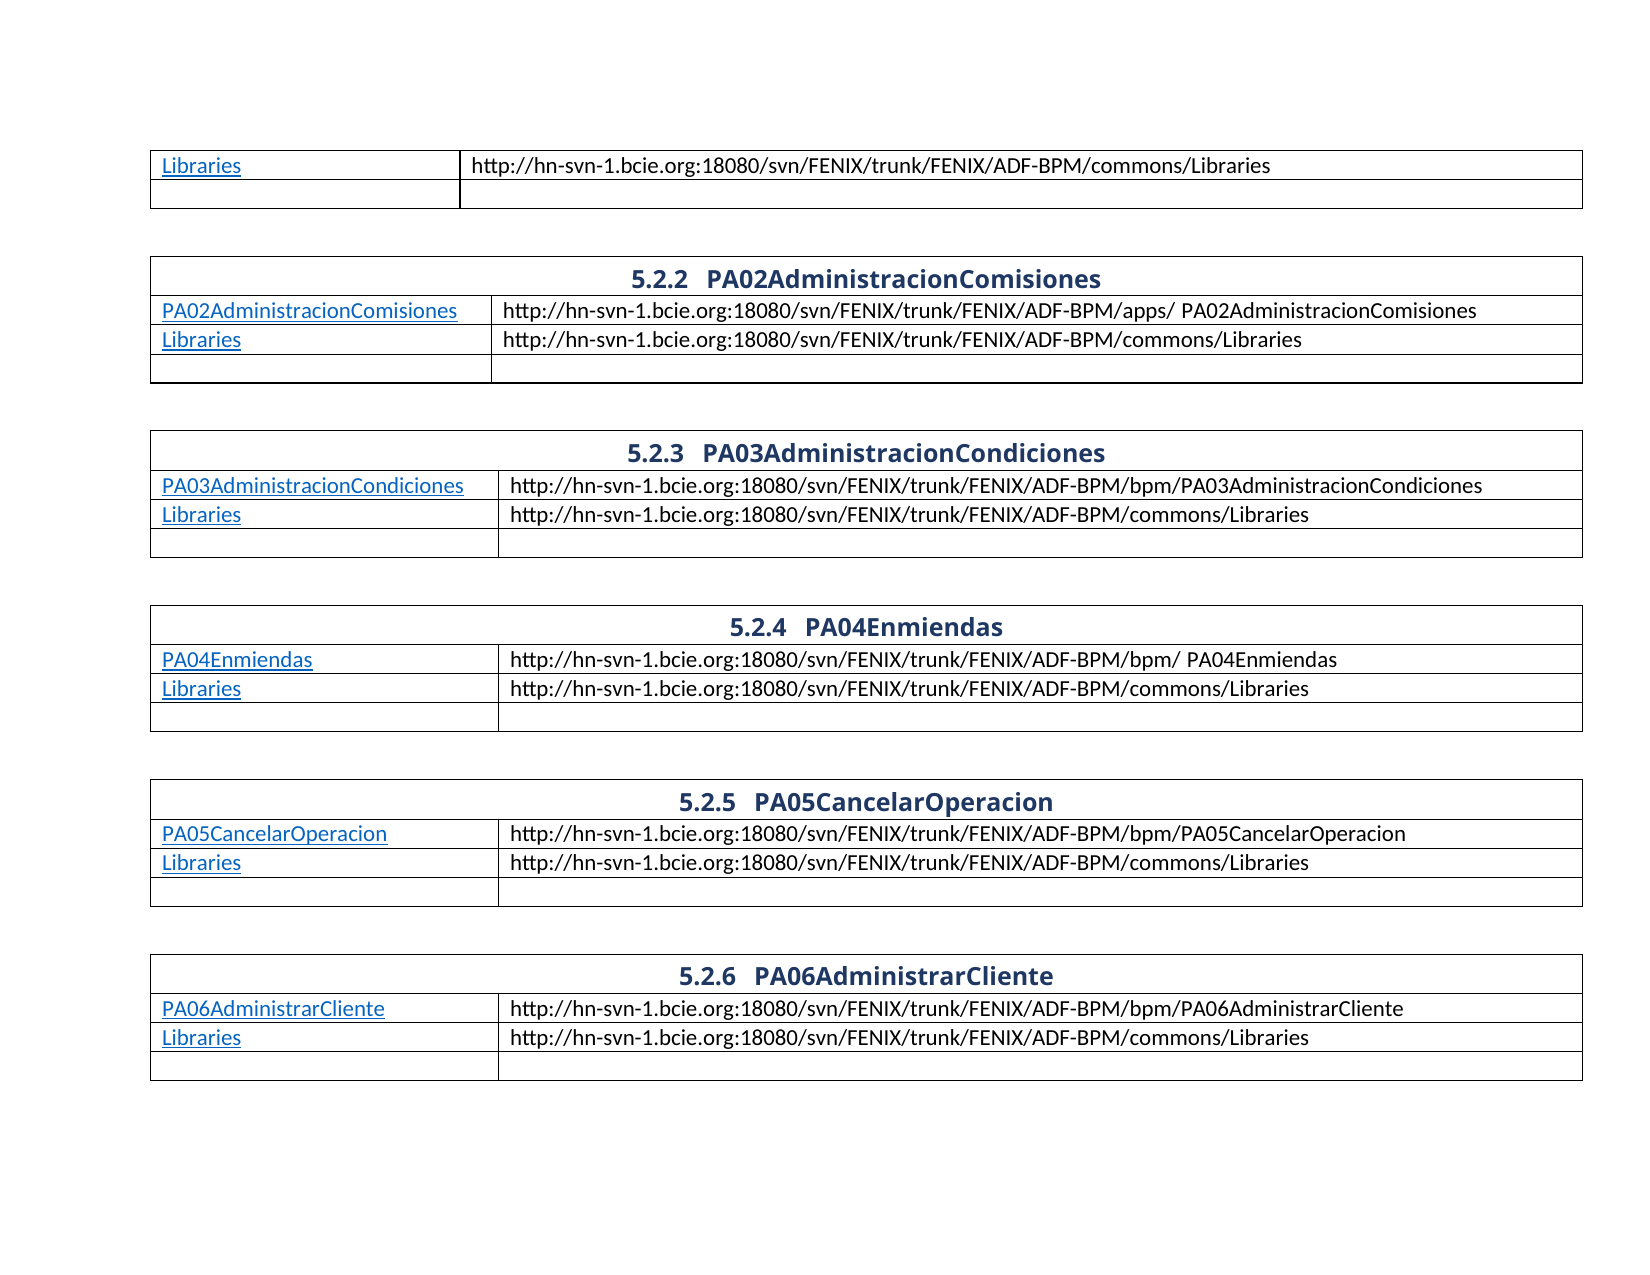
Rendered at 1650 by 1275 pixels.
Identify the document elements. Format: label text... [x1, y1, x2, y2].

table_cell http://hn-svn-1.bcie.org:18080/svn/FENIX/trunk/FENIX/ADF-BPM/commons/Libraries [499, 674, 1582, 702]
table_cell http://hn-svn-1.bcie.org:18080/svn/FENIX/trunk/FENIX/ADF-BPM/bpm/PA06AdministrarCliente [499, 994, 1582, 1022]
table_cell [151, 703, 498, 731]
table_cell [151, 1052, 498, 1080]
table_cell Libraries [151, 325, 491, 353]
table_cell http://hn-svn-1.bcie.org:18080/svn/FENIX/trunk/FENIX/ADF-BPM/commons/Libraries [499, 849, 1582, 877]
table_cell http://hn-svn-1.bcie.org:18080/svn/FENIX/trunk/FENIX/ADF-BPM/bpm/ PA04Enmiendas [499, 645, 1582, 673]
table_cell http://hn-svn-1.bcie.org:18080/svn/FENIX/trunk/FENIX/ADF-BPM/bpm/PA03AdministracionCondiciones [499, 471, 1582, 499]
table_cell http://hn-svn-1.bcie.org:18080/svn/FENIX/trunk/FENIX/ADF-BPM/bpm/PA05CancelarOperacion [499, 820, 1582, 847]
table_cell [151, 355, 491, 382]
table_cell PA03AdministracionCondiciones [151, 471, 498, 499]
table_cell [499, 703, 1582, 731]
table_header PA04Enmiendas [151, 606, 1582, 644]
table_cell [151, 878, 498, 906]
table_cell http://hn-svn-1.bcie.org:18080/svn/FENIX/trunk/FENIX/ADF-BPM/commons/Libraries [499, 500, 1582, 528]
table_cell http://hn-svn-1.bcie.org:18080/svn/FENIX/trunk/FENIX/ADF-BPM/commons/Libraries [461, 151, 1582, 179]
table_cell [151, 529, 498, 557]
table_cell [461, 180, 1582, 208]
table_header PA02AdministracionComisiones [151, 257, 1582, 295]
table_cell Libraries [151, 500, 498, 528]
table_cell [151, 180, 459, 208]
table_header PA06AdministrarCliente [151, 955, 1582, 993]
table_cell PA04Enmiendas [151, 645, 498, 673]
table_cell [499, 1023, 1582, 1051]
table_cell [492, 355, 1582, 382]
table_cell PA06AdministrarCliente [151, 994, 498, 1022]
table_cell [499, 1052, 1582, 1080]
table_cell Libraries [151, 151, 459, 179]
table_cell Libraries [151, 1023, 498, 1051]
table_cell http://hn-svn-1.bcie.org:18080/svn/FENIX/trunk/FENIX/ADF-BPM/apps/ PA02AdministracionComisiones [492, 296, 1582, 324]
table_header PA03AdministracionCondiciones [151, 431, 1582, 470]
table_cell http://hn-svn-1.bcie.org:18080/svn/FENIX/trunk/FENIX/ADF-BPM/commons/Libraries [492, 325, 1582, 353]
table_header PA05CancelarOperacion [151, 780, 1582, 818]
table_cell [499, 878, 1582, 906]
table_cell Libraries [151, 849, 498, 877]
table_cell PA02AdministracionComisiones [151, 296, 491, 324]
table_cell PA05CancelarOperacion [151, 820, 498, 847]
table_cell Libraries [151, 674, 498, 702]
table_cell [499, 529, 1582, 557]
